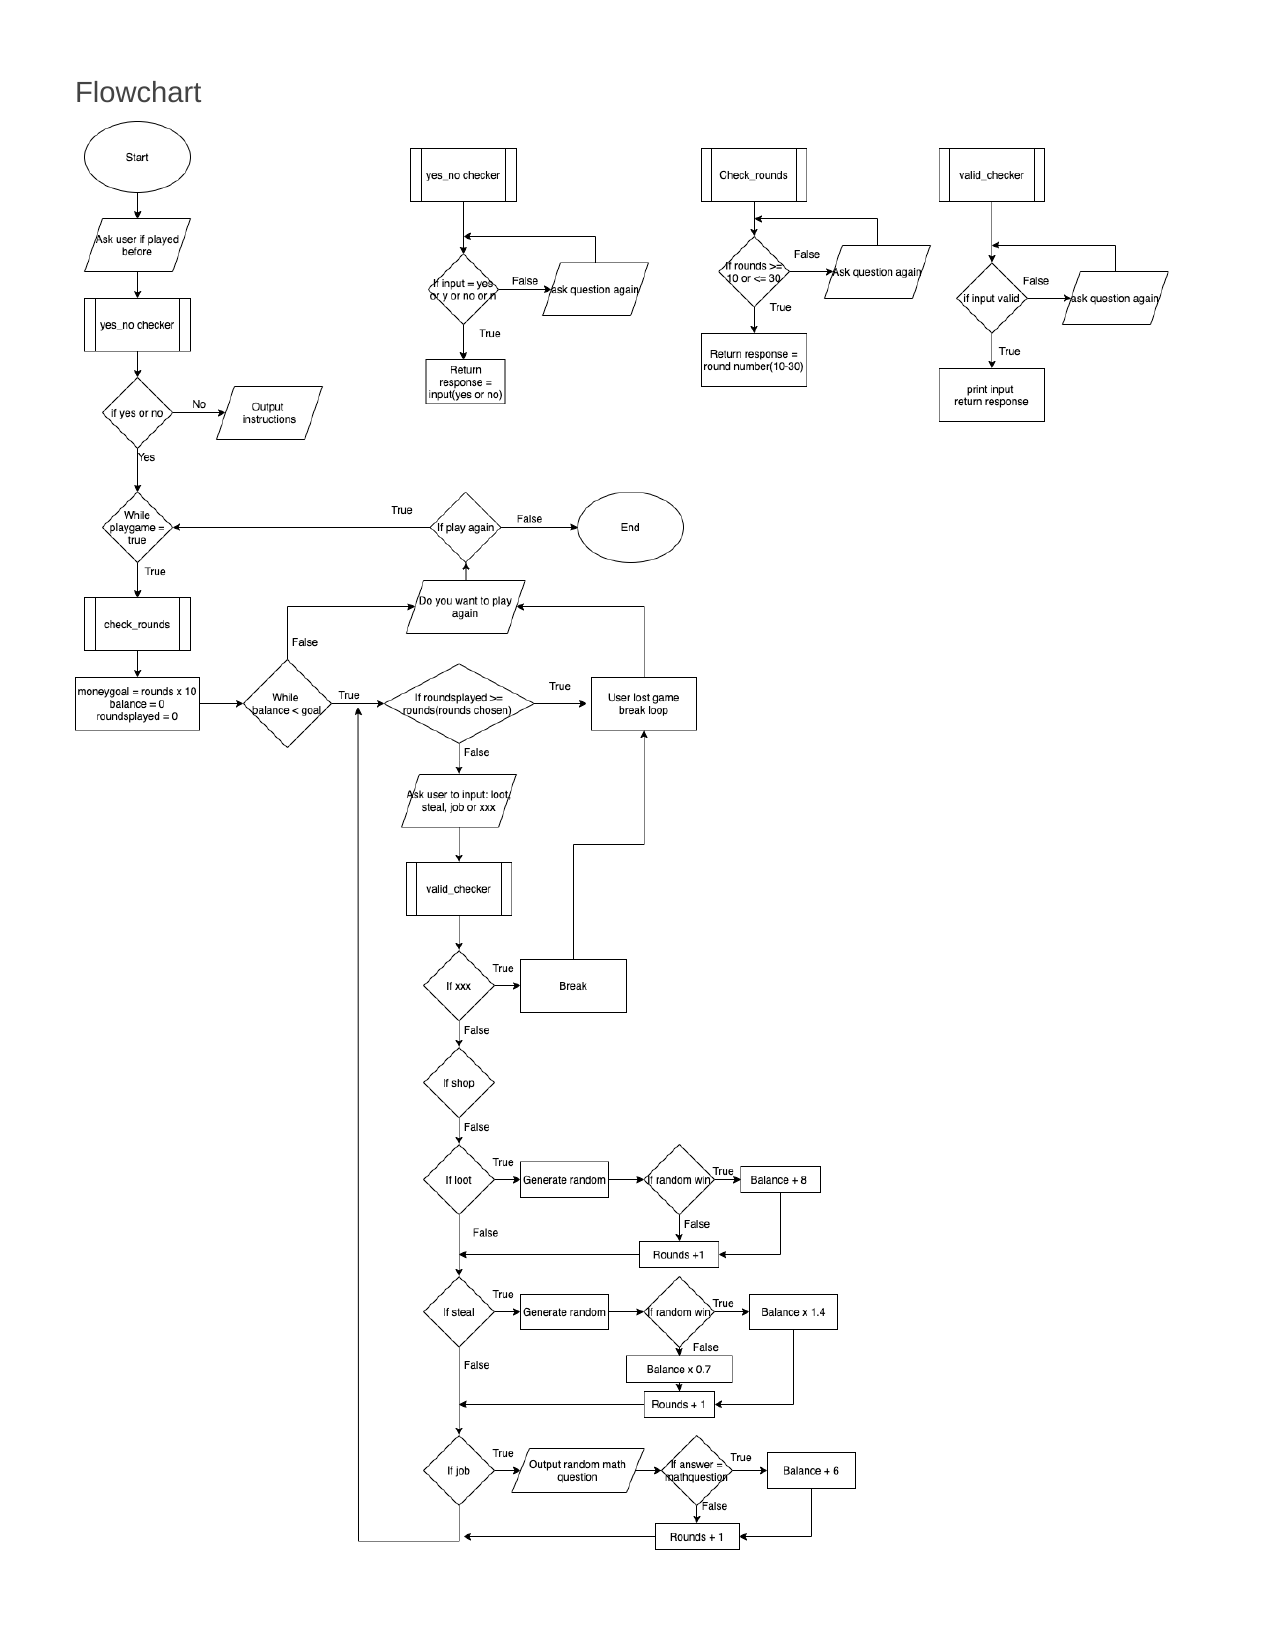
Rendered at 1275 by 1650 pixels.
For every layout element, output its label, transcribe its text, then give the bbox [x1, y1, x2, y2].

subtitle Flowchart [75, 75, 1200, 108]
picture [75, 121, 1169, 1556]
